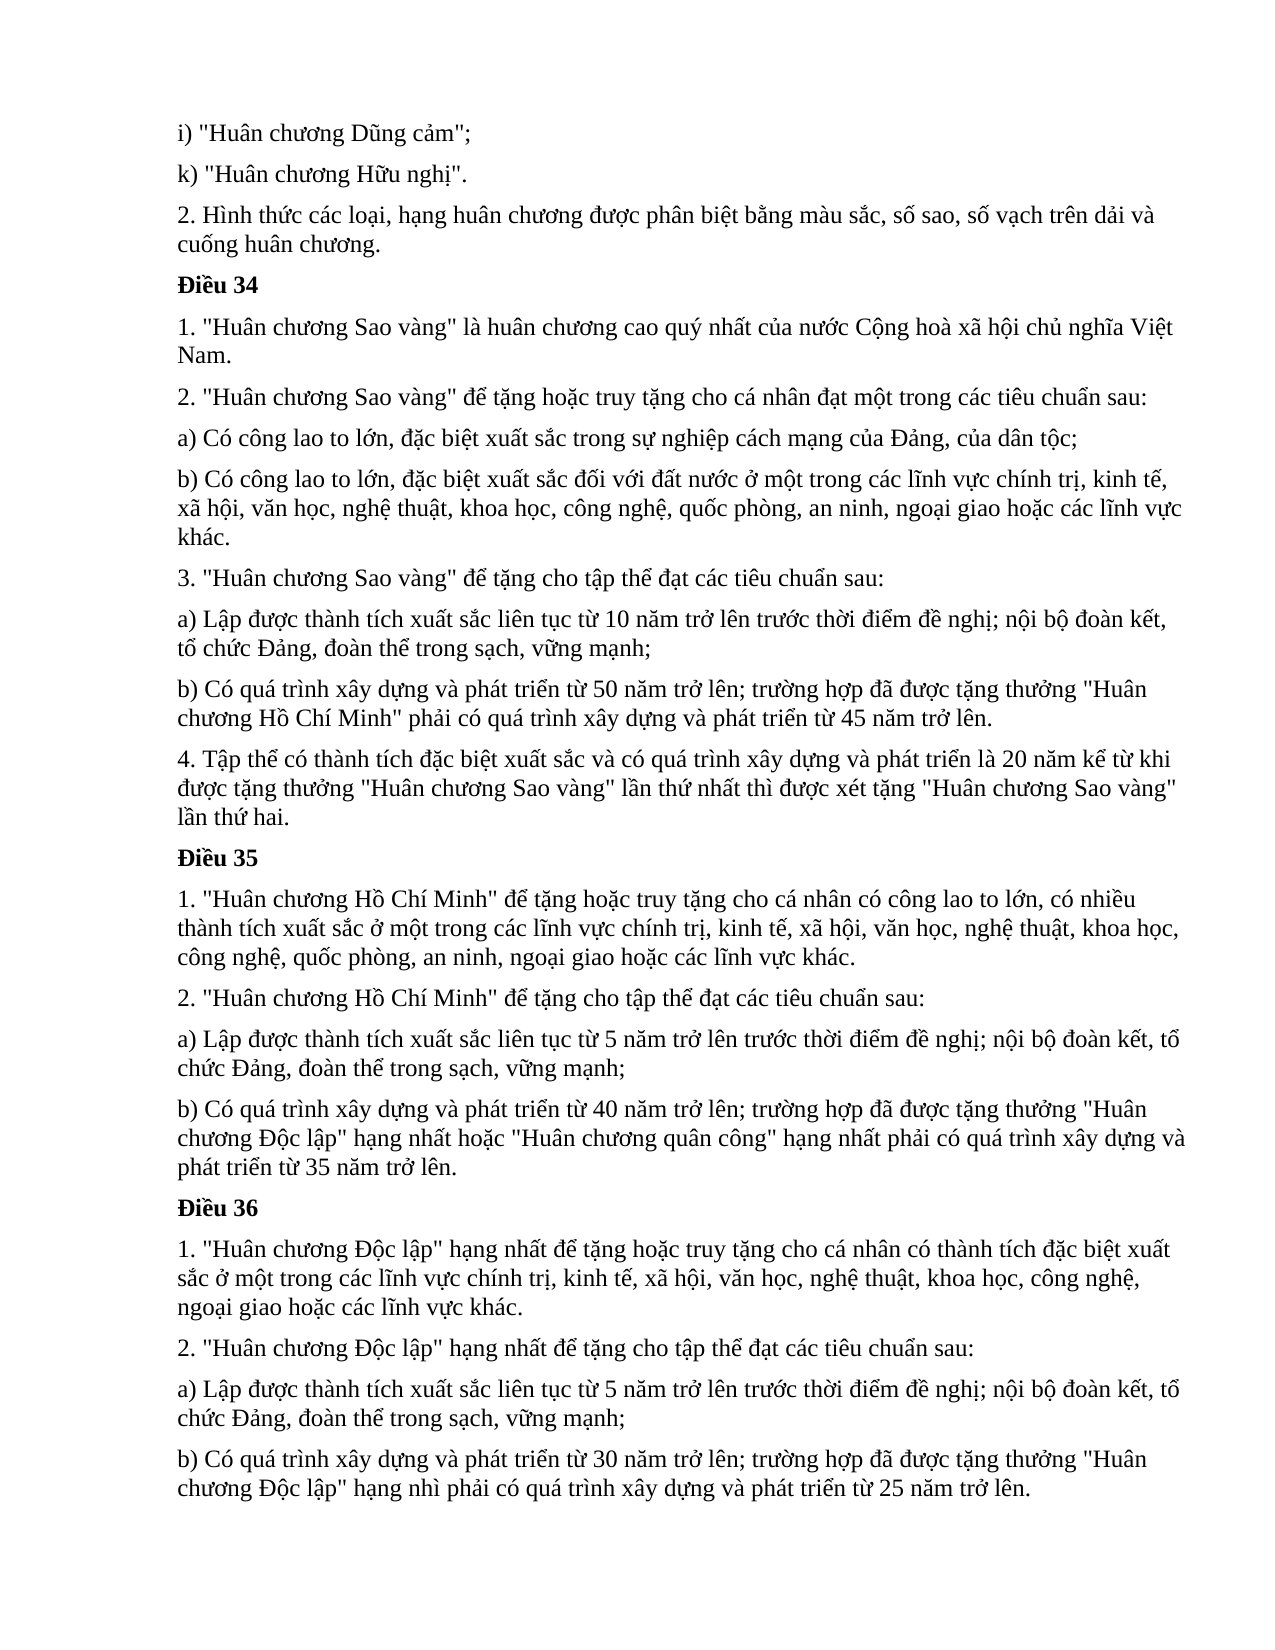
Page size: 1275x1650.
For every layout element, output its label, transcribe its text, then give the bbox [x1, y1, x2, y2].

text a) Lập được thành tích xuất sắc liên tục từ 5 năm trở lên trước thời điểm đề nghị; nội bộ đoàn kết, tổ chức Đảng, đoàn thể trong sạch, vững mạnh; [177, 1374, 1186, 1432]
text Điều 36 [177, 1193, 1186, 1222]
text 1. "Huân chương Độc lập" hạng nhất để tặng hoặc truy tặng cho cá nhân có thành tích đặc biệt xuất sắc ở một trong các lĩnh vực chính trị, kinh tế, xã hội, văn học, nghệ thuật, khoa học, công nghệ, ngoại giao hoặc các lĩnh vực khác. [177, 1234, 1186, 1321]
text 1. "Huân chương Hồ Chí Minh" để tặng hoặc truy tặng cho cá nhân có công lao to lớn, có nhiều thành tích xuất sắc ở một trong các lĩnh vực chính trị, kinh tế, xã hội, văn học, nghệ thuật, khoa học, công nghệ, quốc phòng, an ninh, ngoại giao hoặc các lĩnh vực khác. [177, 884, 1186, 971]
text a) Có công lao to lớn, đặc biệt xuất sắc trong sự nghiệp cách mạng của Đảng, của dân tộc; [177, 423, 1186, 452]
text i) "Huân chương Dũng cảm"; [177, 118, 1186, 147]
text 2. Hình thức các loại, hạng huân chương được phân biệt bằng màu sắc, số sao, số vạch trên dải và cuống huân chương. [177, 201, 1186, 258]
text 1. "Huân chương Sao vàng" là huân chương cao quý nhất của nước Cộng hoà xã hội chủ nghĩa Việt Nam. [177, 312, 1186, 369]
text k) "Huân chương Hữu nghị". [177, 159, 1186, 188]
text 2. "Huân chương Sao vàng" để tặng hoặc truy tặng cho cá nhân đạt một trong các tiêu chuẩn sau: [177, 382, 1186, 411]
text b) Có quá trình xây dựng và phát triển từ 40 năm trở lên; trường hợp đã được tặng thưởng "Huân chương Độc lập" hạng nhất hoặc "Huân chương quân công" hạng nhất phải có quá trình xây dựng và phát triển từ 35 năm trở lên. [177, 1094, 1186, 1181]
text Điều 35 [177, 843, 1186, 872]
text 2. "Huân chương Hồ Chí Minh" để tặng cho tập thể đạt các tiêu chuẩn sau: [177, 983, 1186, 1012]
text Điều 34 [177, 271, 1186, 299]
text a) Lập được thành tích xuất sắc liên tục từ 5 năm trở lên trước thời điểm đề nghị; nội bộ đoàn kết, tổ chức Đảng, đoàn thể trong sạch, vững mạnh; [177, 1024, 1186, 1082]
text a) Lập được thành tích xuất sắc liên tục từ 10 năm trở lên trước thời điểm đề nghị; nội bộ đoàn kết, tổ chức Đảng, đoàn thể trong sạch, vững mạnh; [177, 604, 1186, 662]
text b) Có công lao to lớn, đặc biệt xuất sắc đối với đất nước ở một trong các lĩnh vực chính trị, kinh tế, xã hội, văn học, nghệ thuật, khoa học, công nghệ, quốc phòng, an ninh, ngoại giao hoặc các lĩnh vực khác. [177, 464, 1186, 551]
text b) Có quá trình xây dựng và phát triển từ 50 năm trở lên; trường hợp đã được tặng thưởng "Huân chương Hồ Chí Minh" phải có quá trình xây dựng và phát triển từ 45 năm trở lên. [177, 674, 1186, 732]
text 3. "Huân chương Sao vàng" để tặng cho tập thể đạt các tiêu chuẩn sau: [177, 563, 1186, 592]
text 2. "Huân chương Độc lập" hạng nhất để tặng cho tập thể đạt các tiêu chuẩn sau: [177, 1333, 1186, 1362]
text b) Có quá trình xây dựng và phát triển từ 30 năm trở lên; trường hợp đã được tặng thưởng "Huân chương Độc lập" hạng nhì phải có quá trình xây dựng và phát triển từ 25 năm trở lên. [177, 1444, 1186, 1502]
text 4. Tập thể có thành tích đặc biệt xuất sắc và có quá trình xây dựng và phát triển là 20 năm kể từ khi được tặng thưởng "Huân chương Sao vàng" lần thứ nhất thì được xét tặng "Huân chương Sao vàng" lần thứ hai. [177, 744, 1186, 831]
